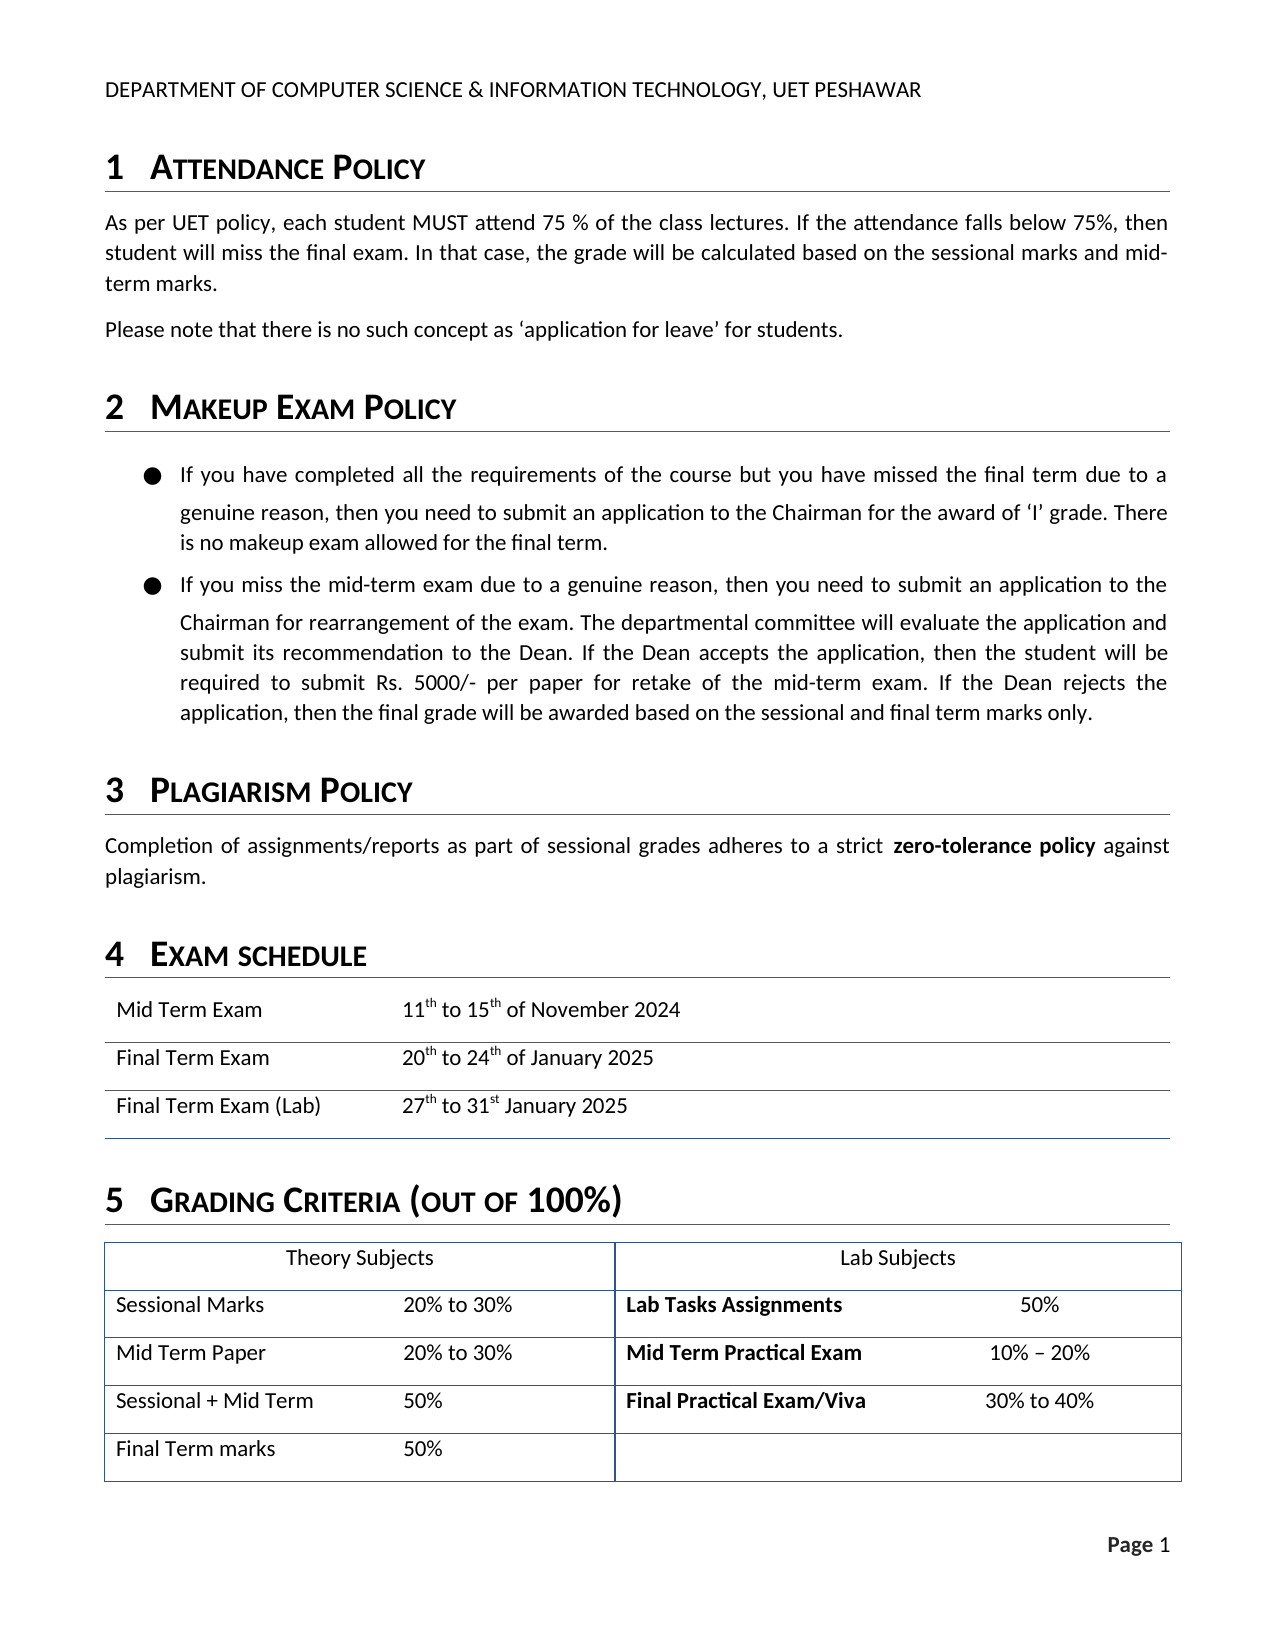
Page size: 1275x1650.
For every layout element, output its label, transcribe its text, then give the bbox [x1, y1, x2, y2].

table_cell 27th to 31st January 2025 [391, 1091, 1170, 1137]
table_header Theory Subjects [105, 1243, 614, 1289]
table_cell Final Term marks [105, 1434, 392, 1481]
text Please note that there is no such concept as ‘application for leave’ for students. [105, 316, 1170, 343]
text As per UET policy, each student MUST attend 75 % of the class lectures. If the attendance falls below 75%, then student will miss the final exam. In that case, the grade will be calculated based on the sessional marks and mid-term marks. [105, 208, 1170, 297]
table_cell 50% [392, 1386, 614, 1433]
table_cell 20% to 30% [392, 1338, 614, 1385]
table_cell Sessional Marks [105, 1291, 392, 1337]
table_cell Sessional + Mid Term [105, 1386, 392, 1433]
table_cell Final Term Exam (Lab) [105, 1091, 391, 1137]
list If you have completed all the requirements of the course but you have missed the final term due to a genuine reason, then you need to submit an application to the Chairman for the award of ‘I’ grade. There is no makeup exam allowed for the final term. [142, 449, 1170, 556]
subtitle Plagiarism Policy [105, 766, 1170, 814]
table_cell 20% to 30% [392, 1291, 614, 1337]
subtitle Grading Criteria (out of 100%) [105, 1176, 1170, 1224]
list If you miss the mid-term exam due to a genuine reason, then you need to submit an application to the Chairman for rearrangement of the exam. The departmental committee will evaluate the application and submit its recommendation to the Dean. If the Dean accepts the application, then the student will be required to submit Rs. 5000/- per paper for retake of the mid-term exam. If the Dean rejects the application, then the final grade will be awarded based on the sessional and final term marks only. [142, 558, 1170, 726]
table_cell 20th to 24th of January 2025 [391, 1043, 1170, 1090]
table_cell 30% to 40% [898, 1386, 1181, 1433]
table_cell 50% [898, 1291, 1181, 1337]
subtitle Makeup Exam Policy [105, 383, 1170, 431]
table_cell 10% – 20% [898, 1338, 1181, 1385]
table_cell 50% [392, 1434, 614, 1481]
table_header Mid Term Exam [105, 995, 391, 1042]
table_cell Lab Tasks Assignments [616, 1291, 898, 1337]
table_cell Final Term Exam [105, 1043, 391, 1090]
table_cell Final Practical Exam/Viva [616, 1386, 898, 1433]
table_cell Mid Term Paper [105, 1338, 392, 1385]
text Completion of assignments/reports as part of sessional grades adheres to a strict zero-tolerance policy against plagiarism. [105, 832, 1170, 890]
table_cell [616, 1434, 898, 1481]
table_cell Mid Term Practical Exam [616, 1338, 898, 1385]
table_cell [898, 1434, 1181, 1481]
table_header 11th to 15th of November 2024 [391, 995, 1170, 1042]
table_header Lab Subjects [616, 1243, 1181, 1289]
subtitle Attendance Policy [105, 143, 1170, 191]
subtitle Exam schedule [105, 929, 1170, 977]
